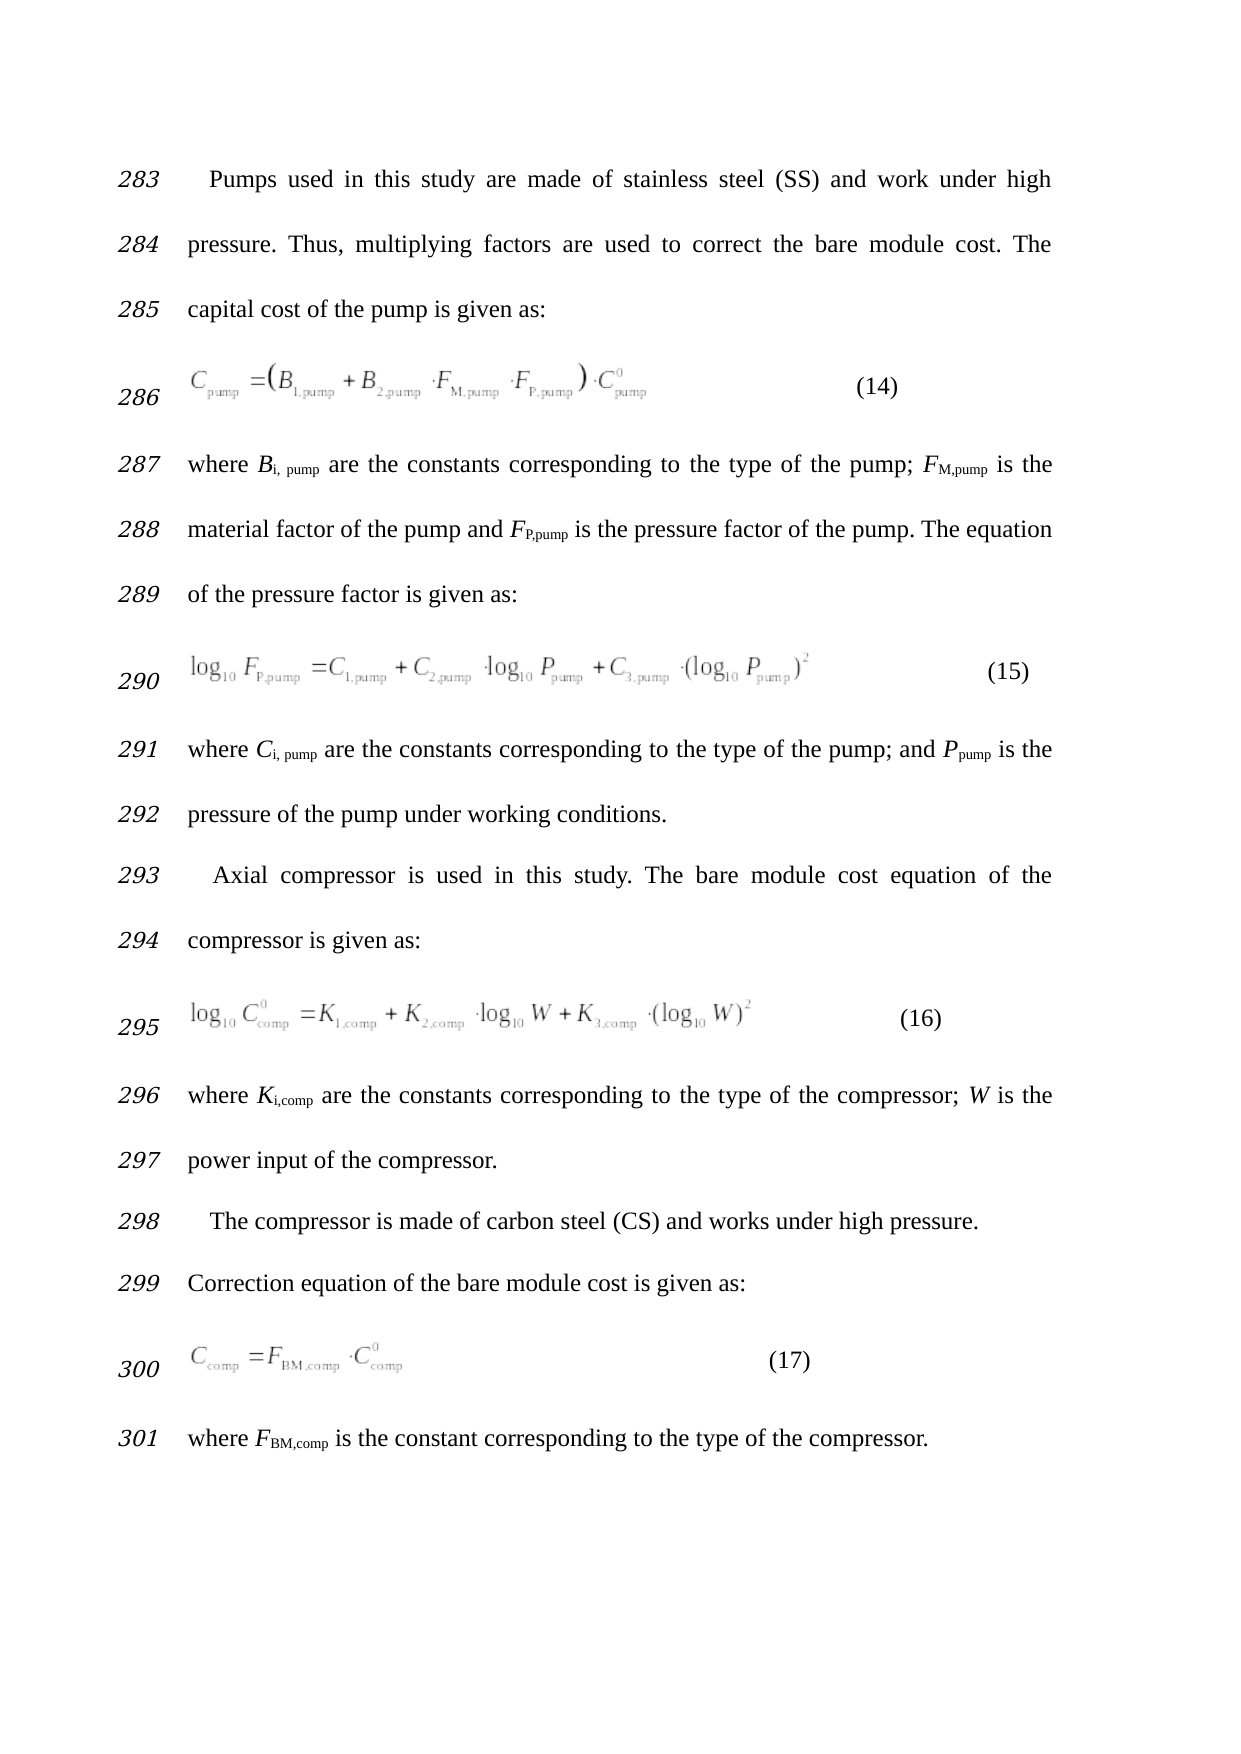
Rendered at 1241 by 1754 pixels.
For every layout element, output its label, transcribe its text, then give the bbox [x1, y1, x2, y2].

text (14) [187, 353, 1053, 418]
text Axial compressor is used in this study. The bare module cost equation of the compressor is given as: [187, 858, 1053, 956]
text Correction equation of the bare module cost is given as: [187, 1266, 1053, 1298]
text where Bi, pump are the constants corresponding to the type of the pump; FM,pump is the material factor of the pump and FP,pump is the pressure factor of the pump. The equation of the pressure factor is given as: [187, 447, 1053, 609]
text where FBM,comp is the constant corresponding to the type of the compressor. [187, 1421, 1053, 1453]
text (15) [187, 638, 1053, 703]
text (17) [187, 1327, 1053, 1392]
text The compressor is made of carbon steel (CS) and works under high pressure. [209, 1204, 1053, 1237]
text (16) [187, 984, 1053, 1049]
text where Ci, pump are the constants corresponding to the type of the pump; and Ppump is the pressure of the pump under working conditions. [187, 732, 1053, 829]
text Pumps used in this study are made of stainless steel (SS) and work under high pressure. Thus, multiplying factors are used to correct the bare module cost. The capital cost of the pump is given as: [187, 162, 1053, 324]
text where Ki,comp are the constants corresponding to the type of the compressor; W is the power input of the compressor. [187, 1078, 1053, 1176]
